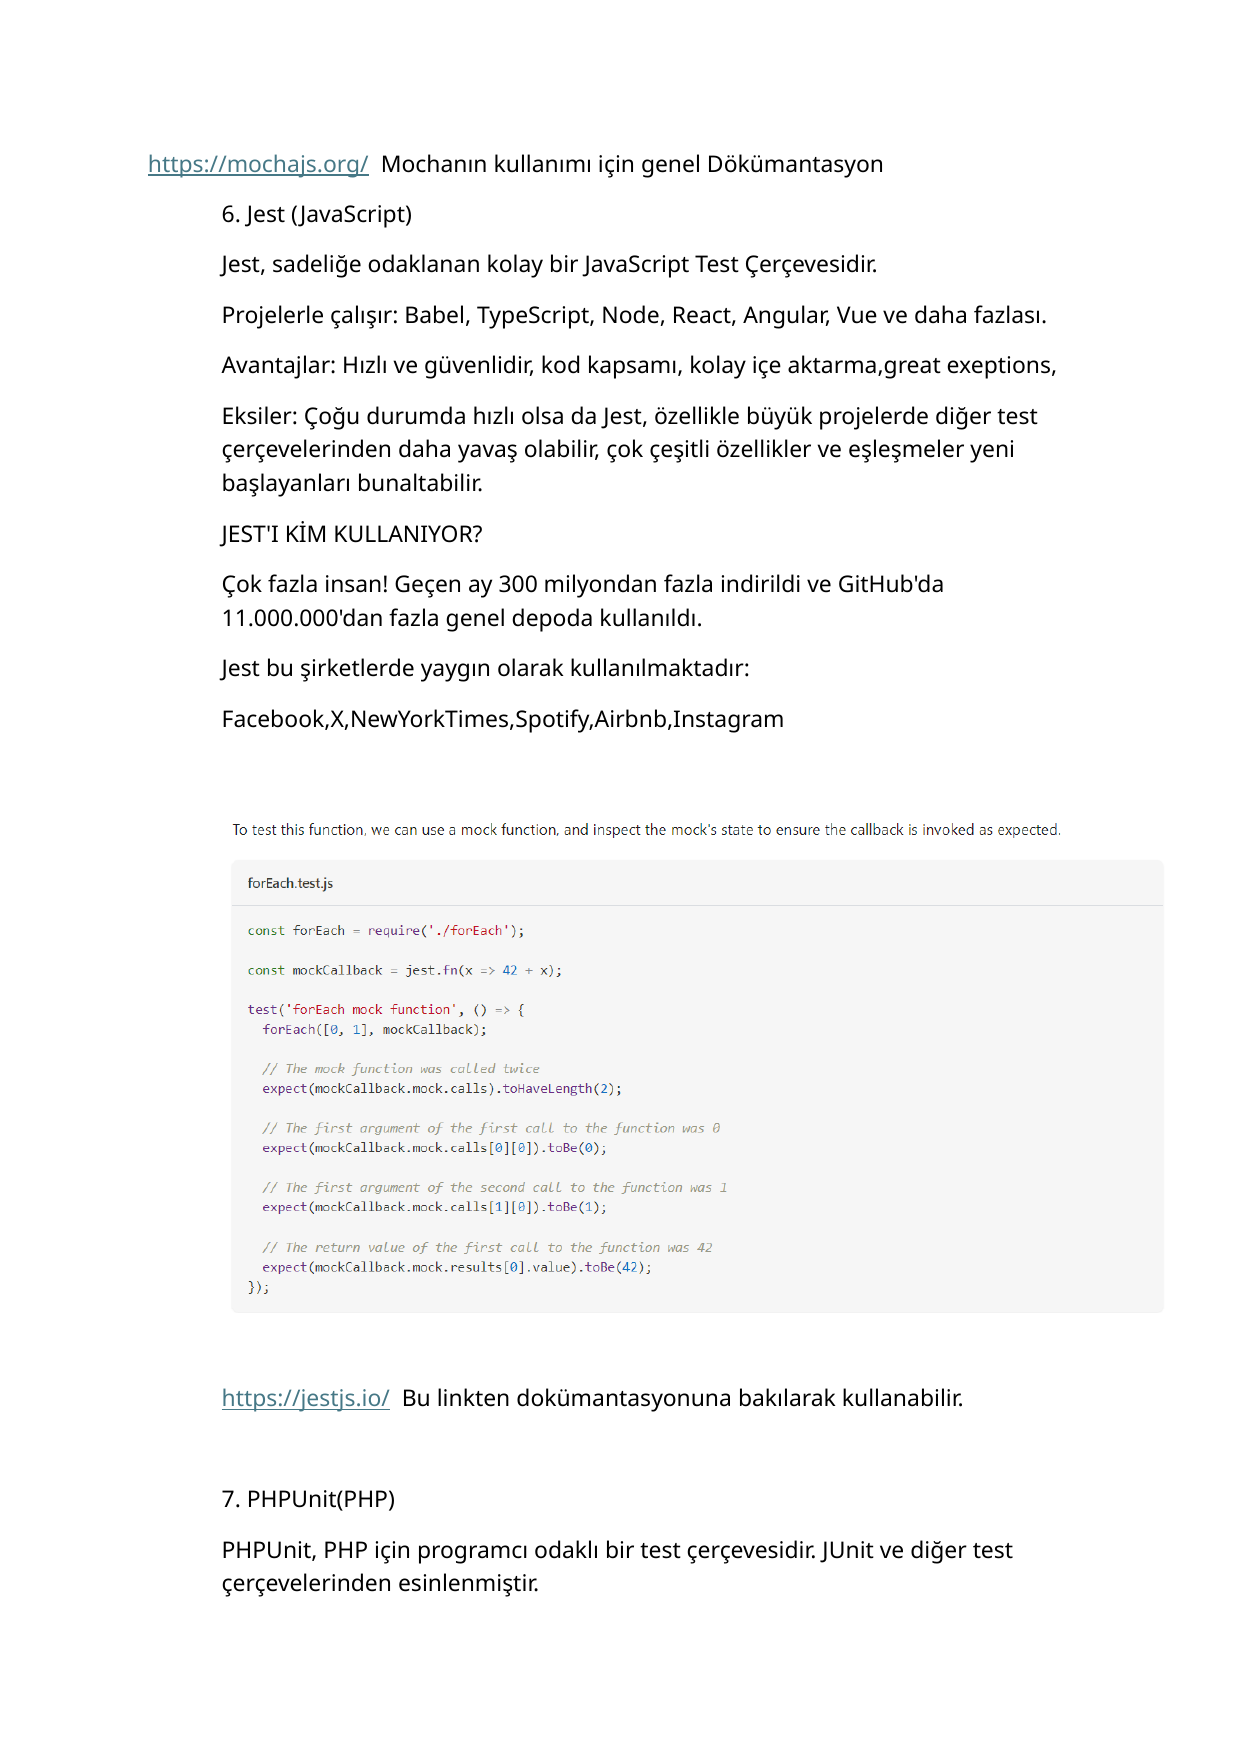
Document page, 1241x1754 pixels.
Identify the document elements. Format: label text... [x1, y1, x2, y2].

text Çok fazla insan! Geçen ay 300 milyondan fazla indirildi ve GitHub'da 11.000.000'dan fazla genel depoda kullanıldı. [221, 568, 1093, 633]
picture [221, 803, 1167, 1313]
text PHPUnit, PHP için programcı odaklı bir test çerçevesidir. JUnit ve diğer test çerçevelerinden esinlenmiştir. [221, 1534, 1093, 1599]
text Jest, sadeliğe odaklanan kolay bir JavaScript Test Çerçevesidir. [221, 248, 1093, 280]
text 7. PHPUnit(PHP) [221, 1483, 1093, 1514]
text Jest bu şirketlerde yaygın olarak kullanılmaktadır: [221, 652, 1093, 683]
text Eksiler: Çoğu durumda hızlı olsa da Jest, özellikle büyük projelerde diğer test çerçevelerinden daha yavaş olabilir, çok çeşitli özellikler ve eşleşmeler yeni başlayanları bunaltabilir. [221, 400, 1093, 498]
text JEST'I KİM KULLANIYOR? [221, 518, 1093, 549]
text https://mochajs.org/ Mochanın kullanımı için genel Dökümantasyon [148, 148, 1093, 179]
text https://jestjs.io/ Bu linkten dokümantasyonuna bakılarak kullanabilir. [221, 1382, 1093, 1414]
text Avantajlar: Hızlı ve güvenlidir, kod kapsamı, kolay içe aktarma,great exeptions, [221, 349, 1093, 381]
text Projelerle çalışır: Babel, TypeScript, Node, React, Angular, Vue ve daha fazlası. [221, 299, 1093, 330]
text Facebook,X,NewYorkTimes,Spotify,Airbnb,Instagram [221, 703, 1093, 734]
text 6. Jest (JavaScript) [221, 198, 1093, 229]
